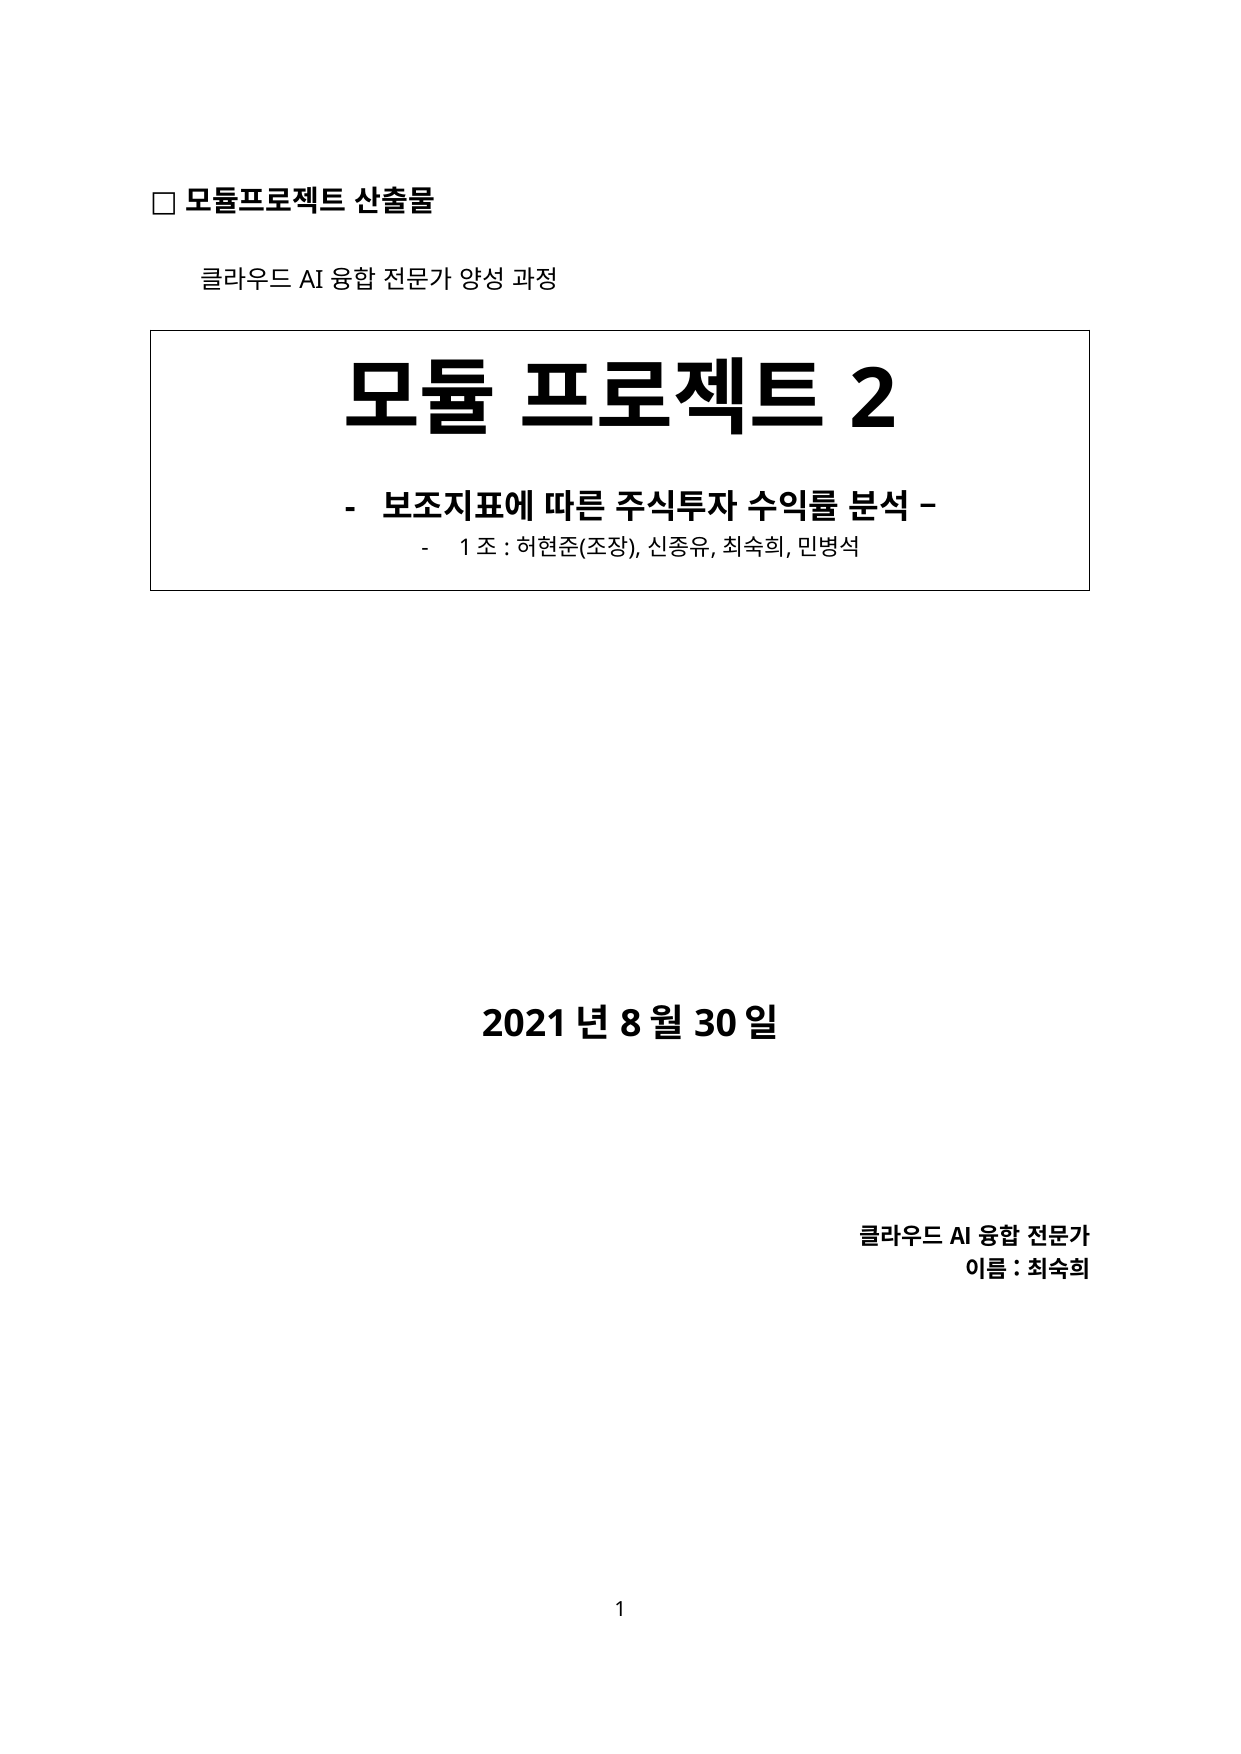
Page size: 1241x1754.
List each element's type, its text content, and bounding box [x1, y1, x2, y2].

text 클라우드 AI 융합 전문가 [150, 1217, 1090, 1251]
text 이름 : 최숙희 [150, 1251, 1090, 1284]
text 2021년 8월 30일 [150, 992, 1090, 1047]
table_header 모듈 프로젝트 2 보조지표에 따른 주식투자 수익률 분석 – 1조 : 허현준(조장), 신종유, 최숙희, 민병석 [151, 331, 1089, 590]
list 클라우드 AI 융합 전문가 양성 과정 [200, 259, 1090, 296]
text □ 모듈프로젝트 산출물 [150, 177, 1090, 219]
